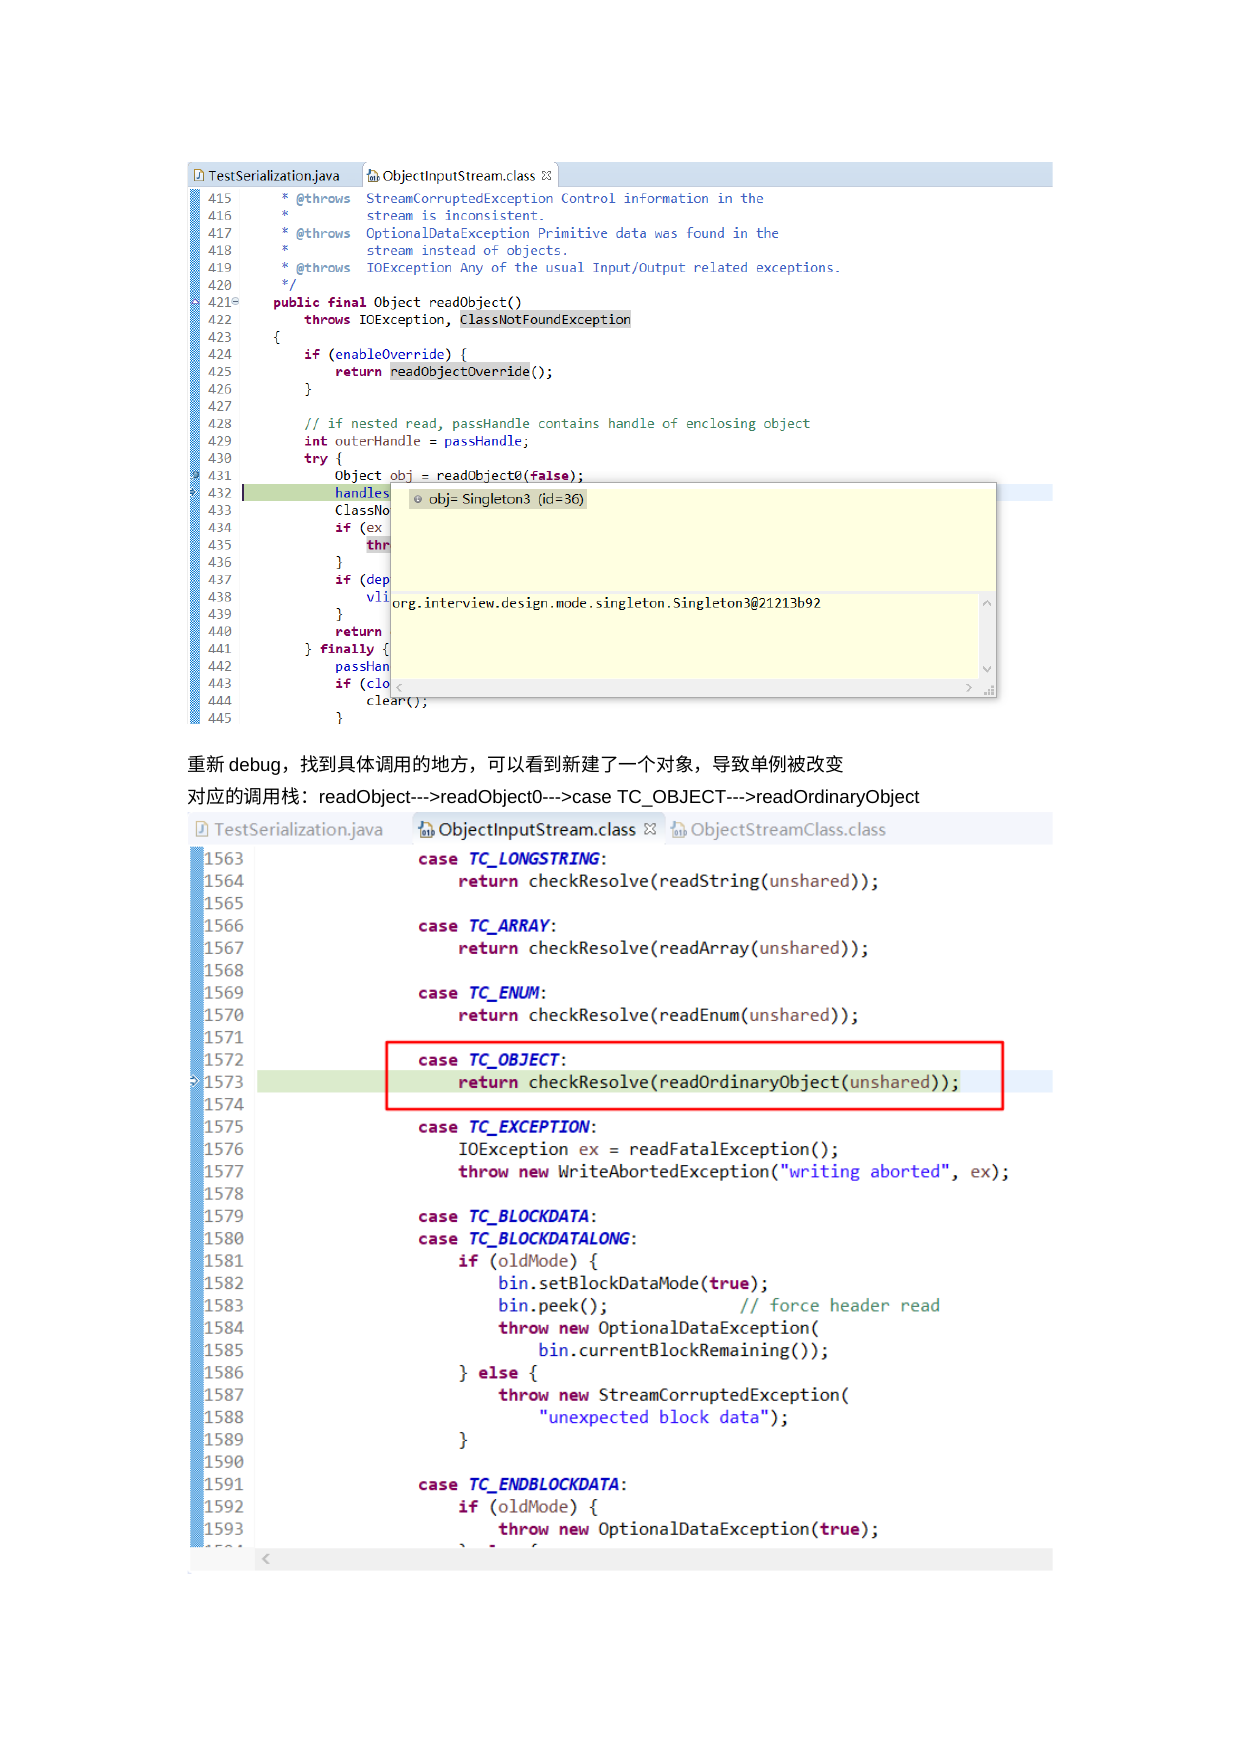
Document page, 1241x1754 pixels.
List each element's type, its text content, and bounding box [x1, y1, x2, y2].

text 重新debug，找到具体调用的地方，可以看到新建了一个对象，导致单例被改变 [187, 747, 1053, 779]
picture [187, 812, 1053, 1574]
text 对应的调用栈：readObject--->readObject0--->case TC_OBJECT--->readOrdinaryObject [187, 779, 1053, 812]
picture [187, 162, 1053, 724]
